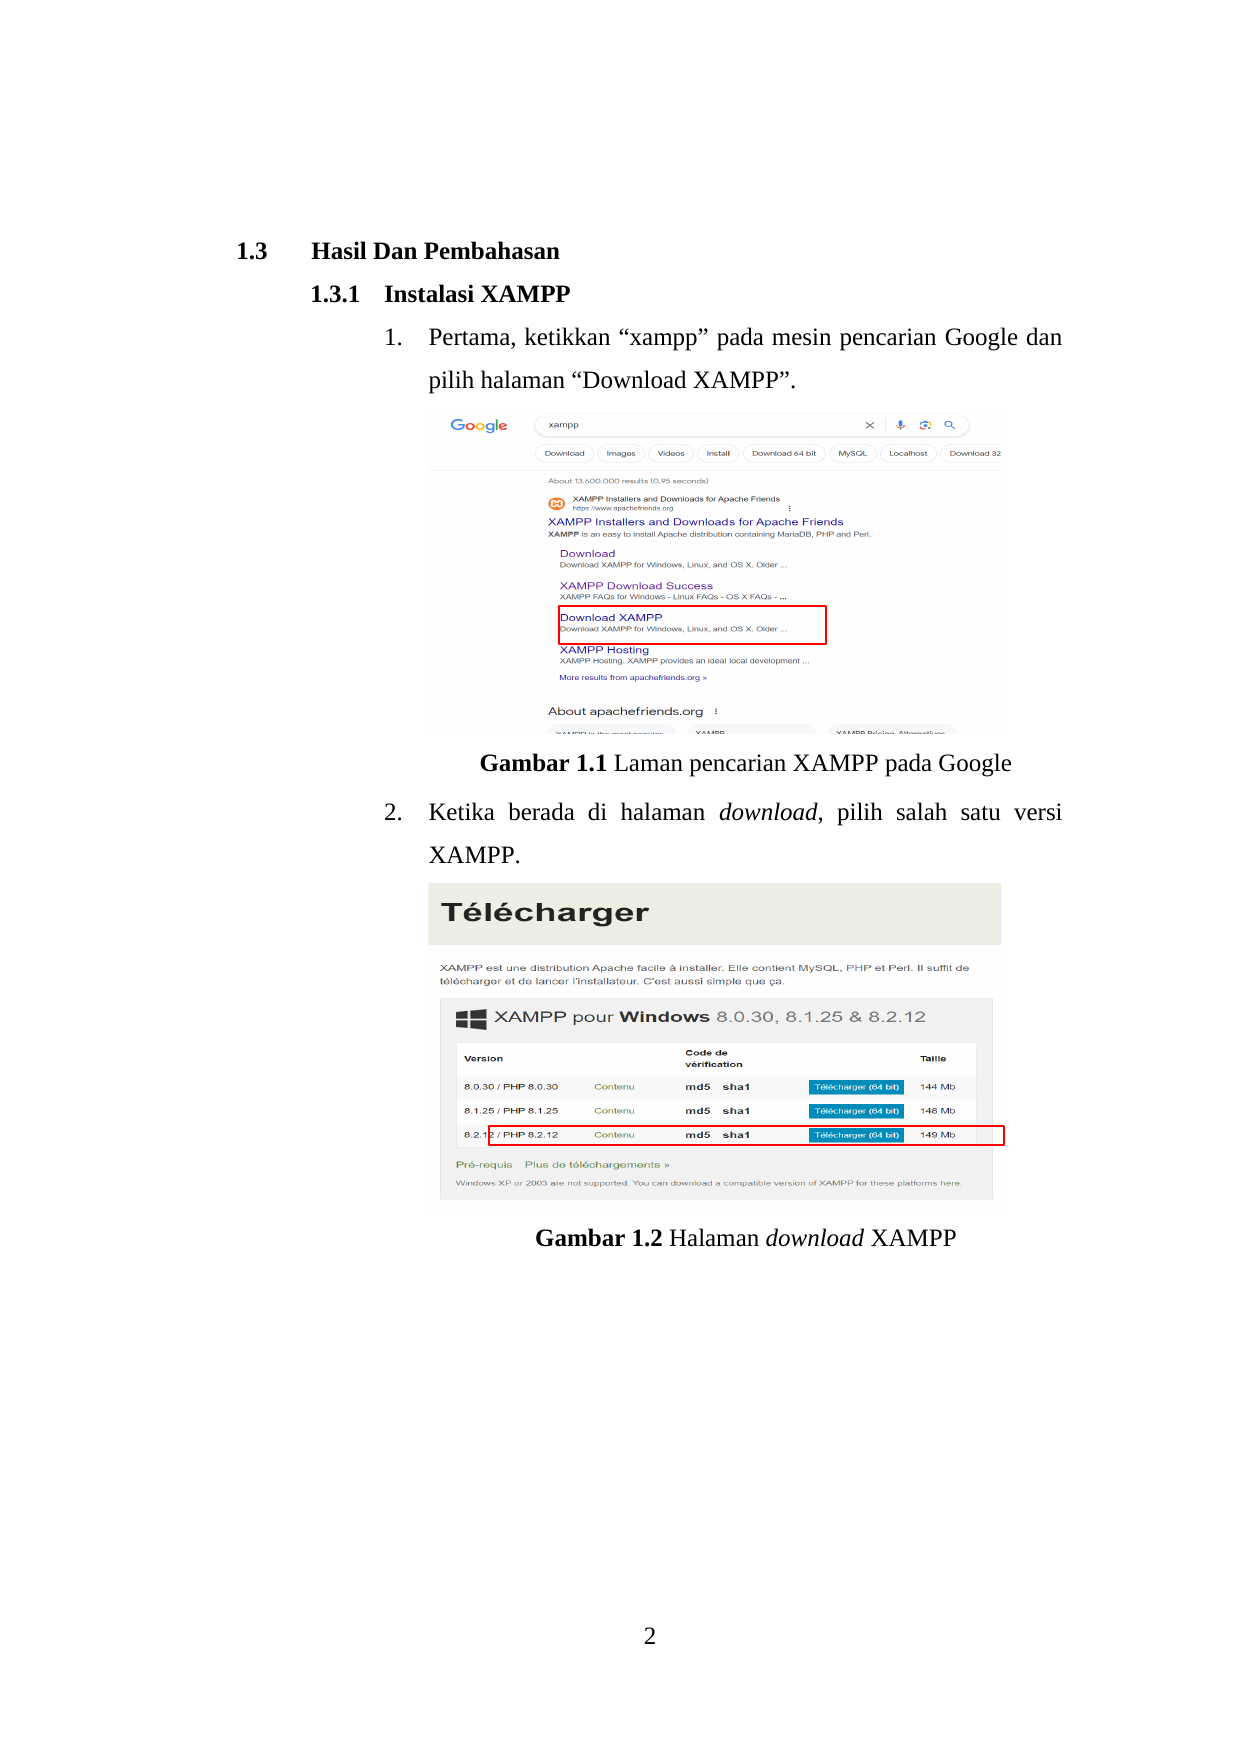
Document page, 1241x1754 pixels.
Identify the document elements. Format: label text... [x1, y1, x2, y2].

subtitle Hasil Dan Pembahasan [236, 236, 1063, 265]
text Gambar 1.1 Laman pencarian XAMPP pada Google [428, 748, 1063, 777]
picture [428, 883, 1002, 1209]
picture [428, 408, 1002, 734]
list Pertama, ketikkan “xampp” pada mesin pencarian Google dan pilih halaman “Download XAMPP”. [384, 322, 1063, 394]
list Ketika berada di halaman download, pilih salah satu versi XAMPP. [384, 797, 1063, 869]
list Instalasi XAMPP [310, 279, 1063, 308]
text Gambar 1.2 Halaman download XAMPP [428, 1223, 1063, 1252]
picture [490, 1127, 1002, 1144]
